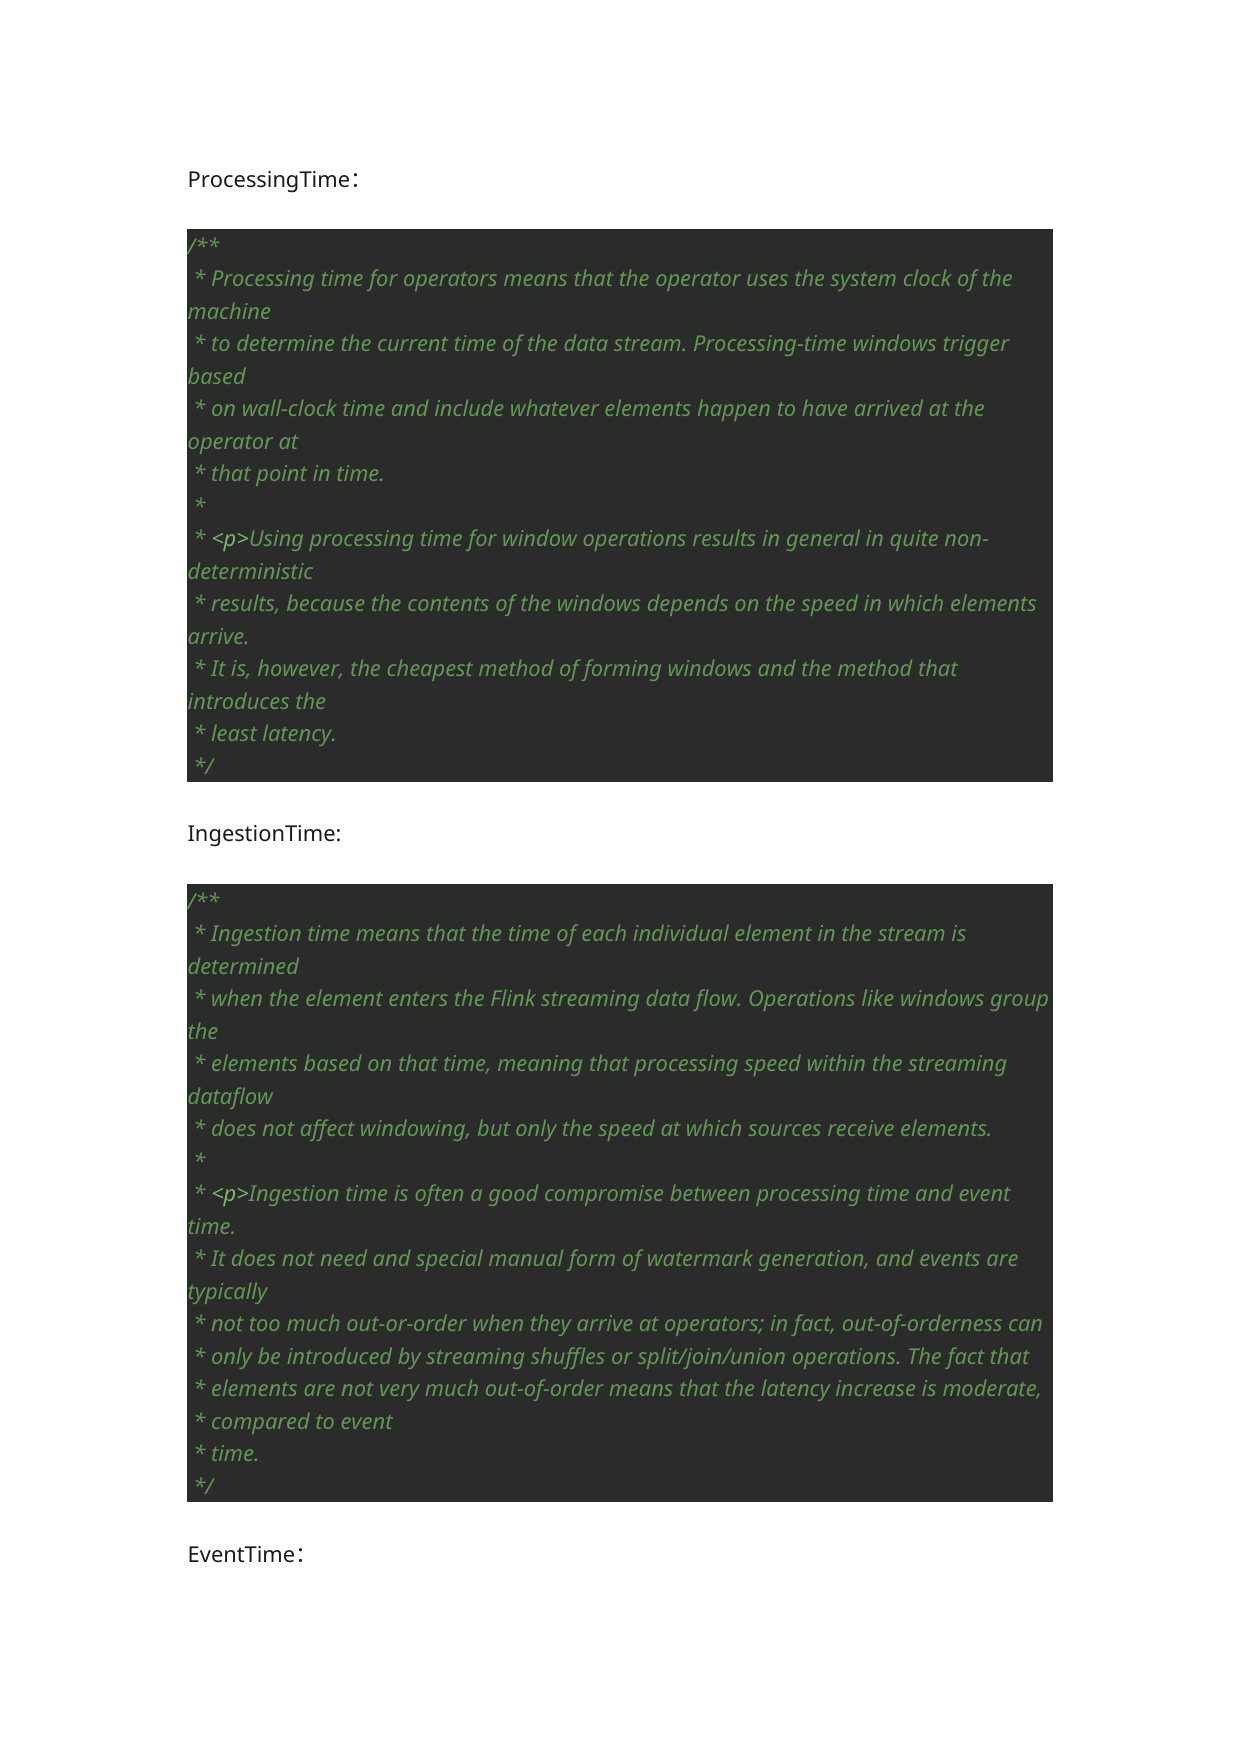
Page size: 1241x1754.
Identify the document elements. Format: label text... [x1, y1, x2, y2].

text IngestionTime: [187, 817, 1053, 849]
text EventTime： [187, 1537, 1053, 1569]
text /** * Ingestion time means that the time of each individual element in the stream is determined * when the element enters the Flink streaming data flow. Operations like windows group the * elements based on that time, meaning that processing speed within the streaming dataflow * does not affect windowing, but only the speed at which sources receive elements. * * <p>Ingestion time is often a good compromise between processing time and event time. * It does not need and special manual form of watermark generation, and events are typically * not too much out-or-order when they arrive at operators; in fact, out-of-orderness can * only be introduced by streaming shuffles or split/join/union operations. The fact that * elements are not very much out-of-order means that the latency increase is moderate, * compared to event * time. */ [187, 884, 1053, 1502]
text ProcessingTime： [187, 162, 1053, 194]
text /** * Processing time for operators means that the operator uses the system clock of the machine * to determine the current time of the data stream. Processing-time windows trigger based * on wall-clock time and include whatever elements happen to have arrived at the operator at * that point in time. * * <p>Using processing time for window operations results in general in quite non-deterministic * results, because the contents of the windows depends on the speed in which elements arrive. * It is, however, the cheapest method of forming windows and the method that introduces the * least latency. */ [187, 229, 1053, 782]
